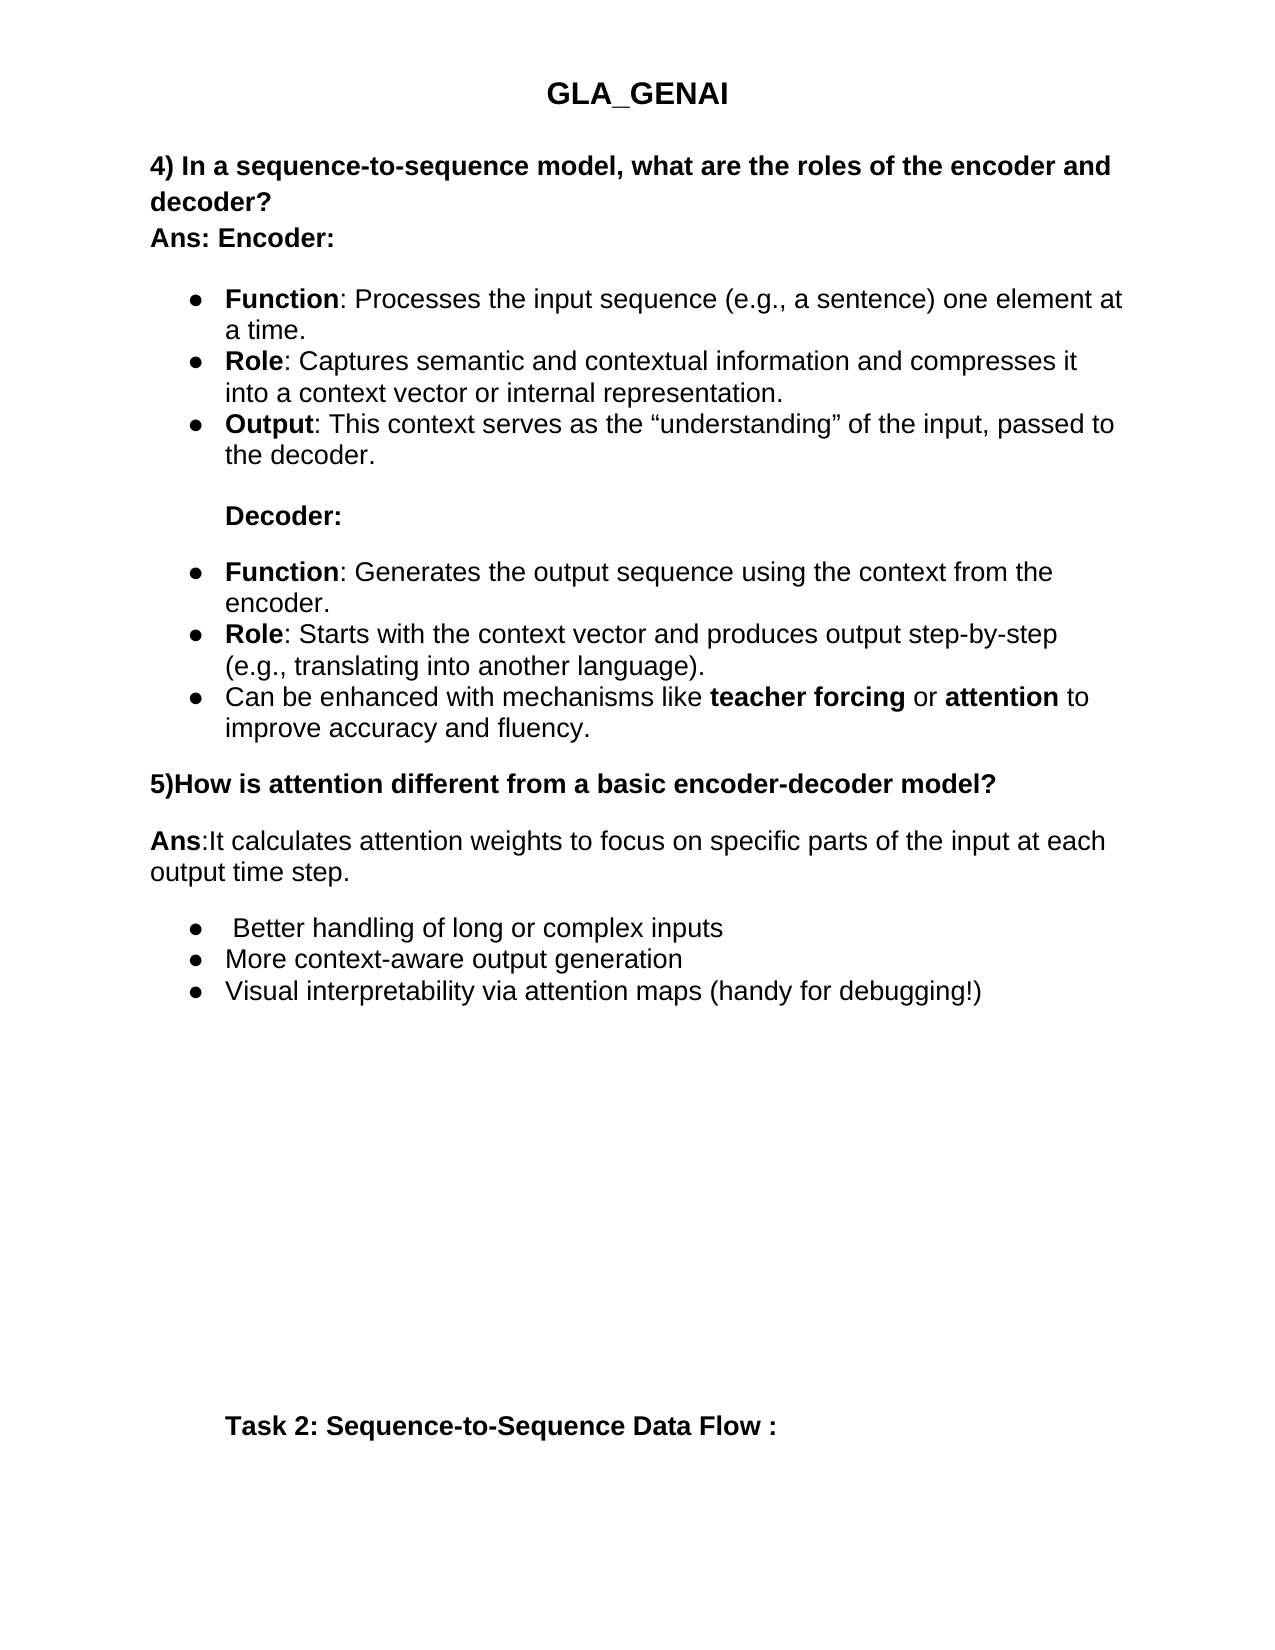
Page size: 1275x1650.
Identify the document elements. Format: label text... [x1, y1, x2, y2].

list Output: This context serves as the “understanding” of the input, passed to the decoder. [187, 408, 1125, 470]
text 5)How is attention different from a basic encoder-decoder model? [150, 768, 1125, 799]
list Function: Generates the output sequence using the context from the encoder. [187, 556, 1125, 618]
text Ans: Encoder: [150, 222, 1125, 253]
list Visual interpretability via attention maps (handy for debugging!) [187, 974, 1125, 1006]
list Can be enhanced with mechanisms like teacher forcing or attention to improve accuracy and fluency. [187, 681, 1125, 743]
list Function: Processes the input sequence (e.g., a sentence) one element at a time. [187, 283, 1125, 345]
text Task 2: Sequence-to-Sequence Data Flow : [225, 1410, 1125, 1442]
text 4) In a sequence-to-sequence model, what are the roles of the encoder and decoder? [150, 150, 1125, 217]
subtitle Decoder: [225, 499, 1125, 531]
list Better handling of long or complex inputs [187, 912, 1125, 943]
list Role: Starts with the context vector and produces output step-by-step (e.g., translating into another language). [187, 618, 1125, 681]
list Role: Captures semantic and contextual information and compresses it into a context vector or internal representation. [187, 345, 1125, 408]
text Ans:It calculates attention weights to focus on specific parts of the input at each output time step. [150, 824, 1125, 887]
list More context-aware output generation [187, 943, 1125, 974]
